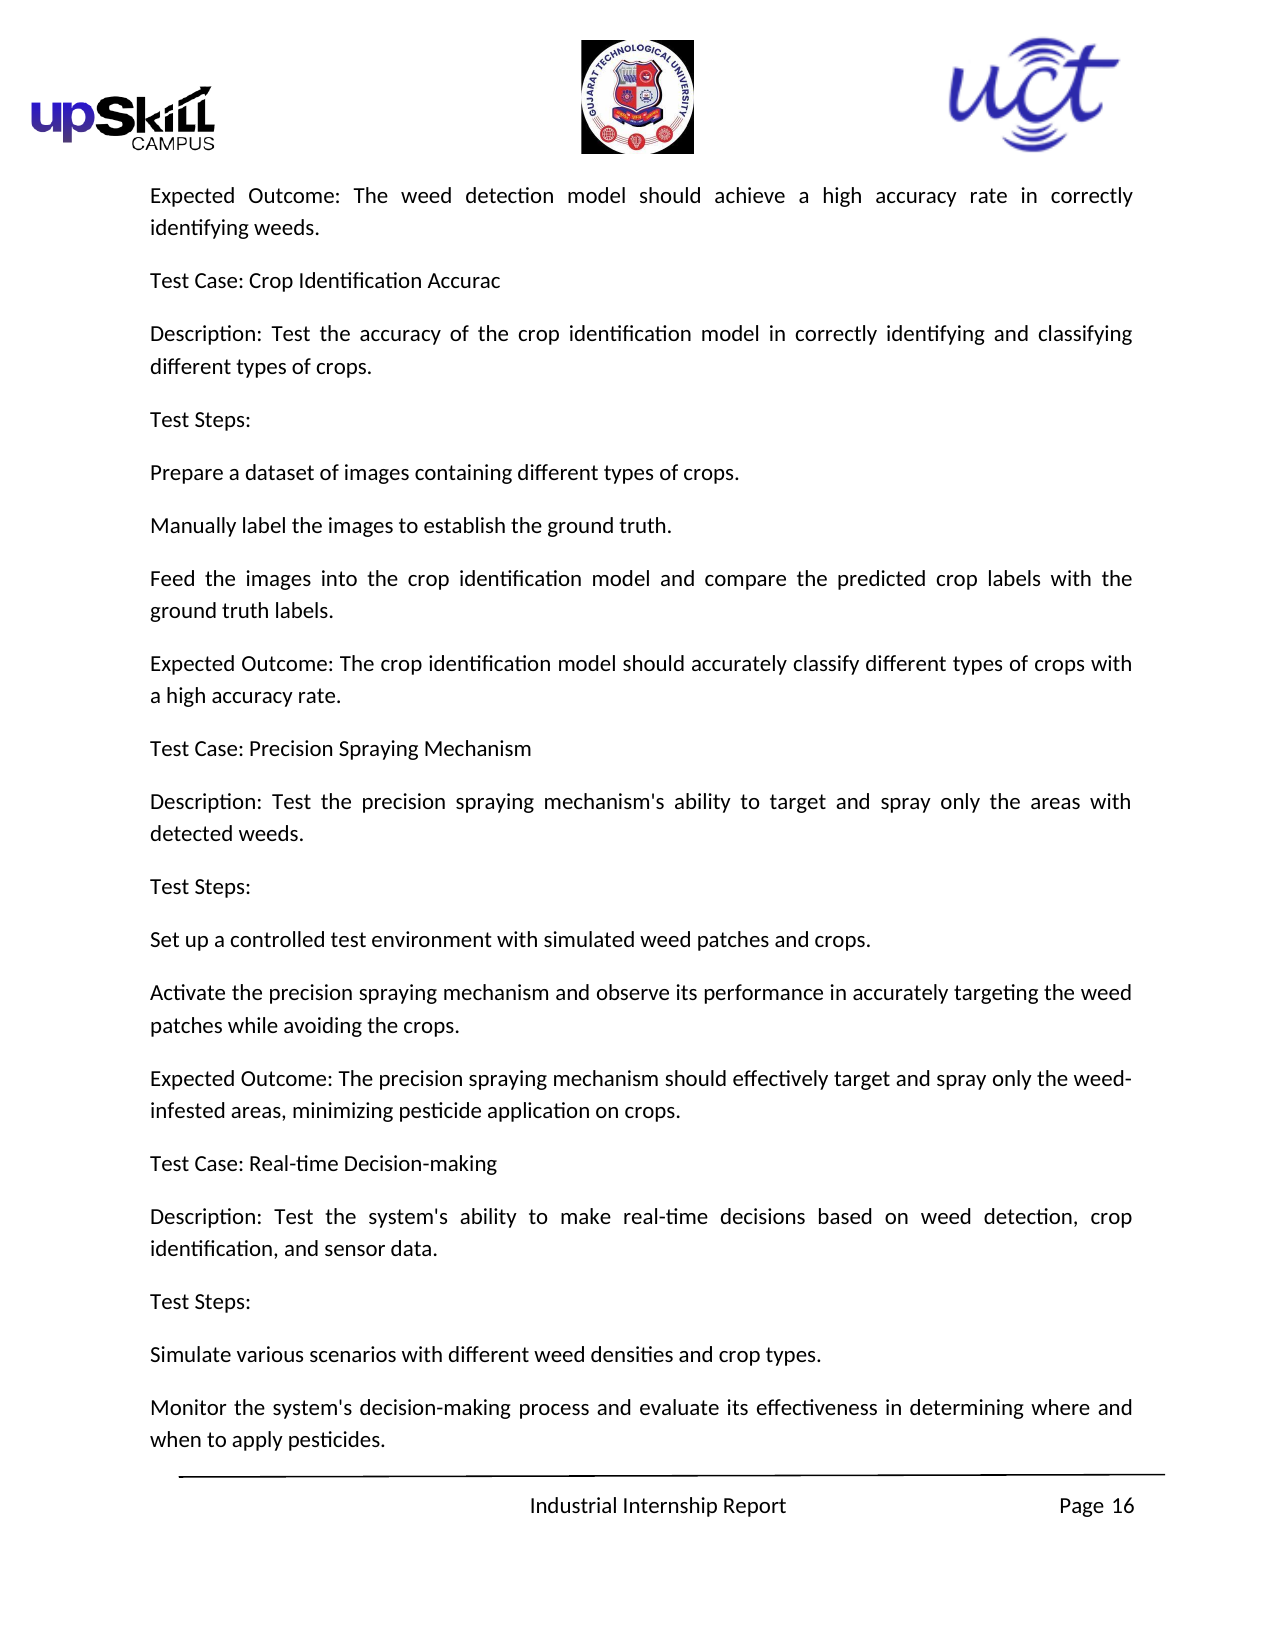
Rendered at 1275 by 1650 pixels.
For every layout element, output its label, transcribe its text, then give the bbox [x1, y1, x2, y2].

text Test Steps: [150, 872, 1134, 901]
text Expected Outcome: The weed detection model should achieve a high accuracy rate in correctly identifying weeds. [150, 181, 1134, 242]
text Simulate various scenarios with different weed densities and crop types. [150, 1340, 1134, 1368]
text Test Steps: [150, 1287, 1134, 1315]
picture [946, 28, 1125, 154]
text Test Case: Crop Identification Accurac [150, 267, 1134, 294]
text Description: Test the system's ability to make real-time decisions based on weed detection, crop identification, and sensor data. [150, 1202, 1134, 1262]
picture [581, 40, 694, 154]
text Monitor the system's decision-making process and evaluate its effectiveness in determining where and when to apply pesticides. [150, 1393, 1134, 1453]
text Feed the images into the crop identification model and compare the predicted crop labels with the ground truth labels. [150, 564, 1134, 624]
text Test Case: Precision Spraying Mechanism [150, 734, 1134, 762]
text Test Case: Real-time Decision-making [150, 1149, 1134, 1177]
text Prepare a dataset of images containing different types of crops. [150, 458, 1134, 486]
text Test Steps: [150, 405, 1134, 433]
text Description: Test the accuracy of the crop identification model in correctly identifying and classifying different types of crops. [150, 319, 1134, 380]
text Description: Test the precision spraying mechanism's ability to target and spray only the areas with detected weeds. [150, 787, 1134, 847]
text Expected Outcome: The precision spraying mechanism should effectively target and spray only the weed-infested areas, minimizing pesticide application on crops. [150, 1064, 1134, 1124]
picture [0, 73, 246, 154]
text Set up a controlled test environment with simulated weed patches and crops. [150, 926, 1134, 953]
text Activate the precision spraying mechanism and observe its performance in accurately targeting the weed patches while avoiding the crops. [150, 978, 1134, 1039]
text Manually label the images to establish the ground truth. [150, 511, 1134, 539]
text Expected Outcome: The crop identification model should accurately classify different types of crops with a high accuracy rate. [150, 649, 1134, 709]
